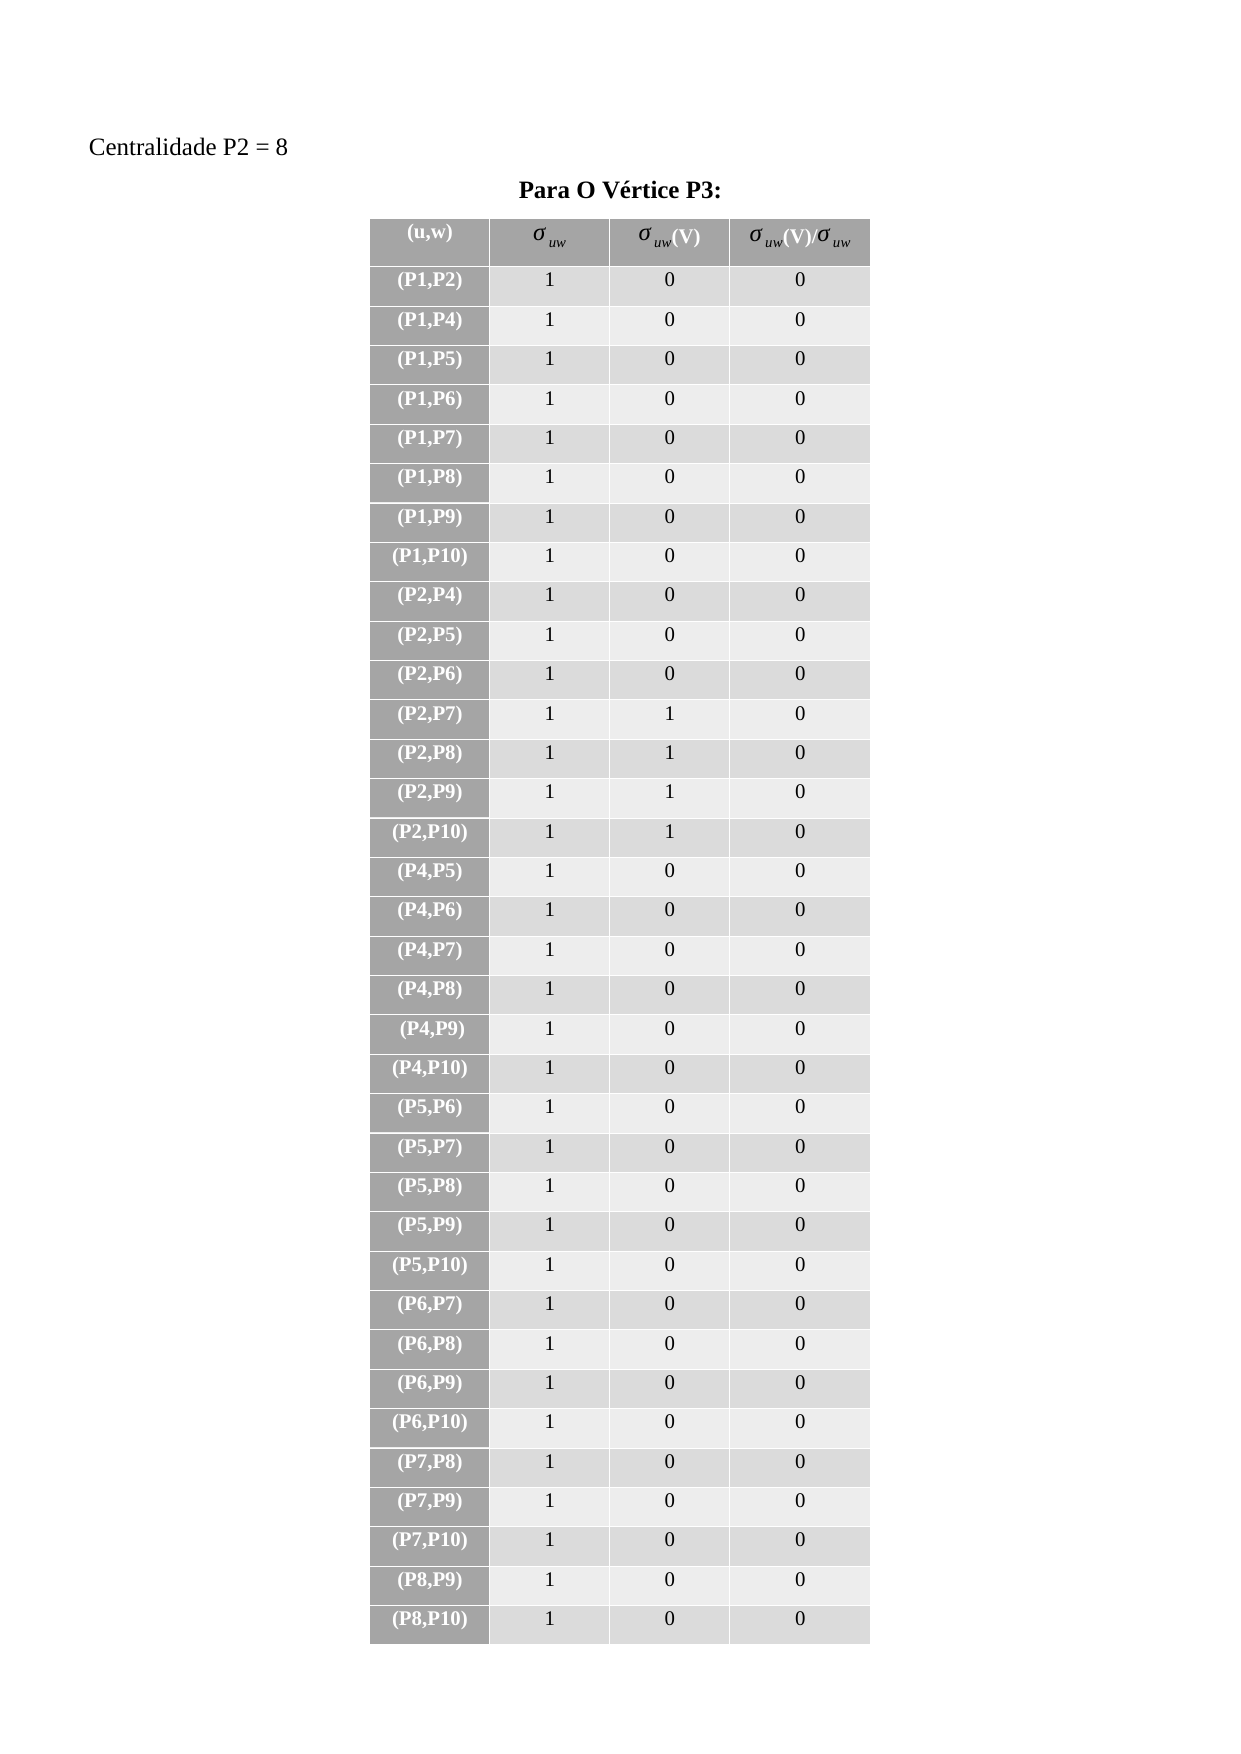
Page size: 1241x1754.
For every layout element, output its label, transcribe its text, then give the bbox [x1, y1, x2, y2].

table_cell 0 [730, 307, 870, 345]
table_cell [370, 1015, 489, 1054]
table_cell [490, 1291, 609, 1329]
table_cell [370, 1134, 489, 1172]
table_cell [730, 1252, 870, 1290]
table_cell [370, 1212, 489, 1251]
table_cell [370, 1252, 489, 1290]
table_cell (P1,P7) [370, 425, 489, 463]
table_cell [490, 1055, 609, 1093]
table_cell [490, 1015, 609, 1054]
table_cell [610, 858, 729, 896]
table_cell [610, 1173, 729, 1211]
table_cell (P1,P8) [370, 464, 489, 502]
table_header [490, 219, 609, 266]
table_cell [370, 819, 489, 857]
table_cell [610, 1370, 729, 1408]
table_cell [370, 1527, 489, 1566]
table_cell 1 [490, 267, 609, 306]
table_cell 0 [610, 504, 729, 542]
table_cell 0 [730, 582, 870, 621]
table_cell 0 [730, 425, 870, 463]
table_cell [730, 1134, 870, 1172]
table_cell 0 [730, 267, 870, 306]
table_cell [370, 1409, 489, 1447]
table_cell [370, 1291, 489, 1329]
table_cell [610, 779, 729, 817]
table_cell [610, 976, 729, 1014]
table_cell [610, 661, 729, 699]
table_cell 0 [610, 307, 729, 345]
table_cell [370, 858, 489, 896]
table_cell 0 [730, 346, 870, 384]
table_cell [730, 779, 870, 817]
table_cell 1 [490, 504, 609, 542]
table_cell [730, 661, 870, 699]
table_cell 1 [490, 464, 609, 502]
table_header (V) [610, 219, 729, 266]
table_cell 1 [490, 425, 609, 463]
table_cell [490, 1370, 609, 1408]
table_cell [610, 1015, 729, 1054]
table_cell 1 [490, 307, 609, 345]
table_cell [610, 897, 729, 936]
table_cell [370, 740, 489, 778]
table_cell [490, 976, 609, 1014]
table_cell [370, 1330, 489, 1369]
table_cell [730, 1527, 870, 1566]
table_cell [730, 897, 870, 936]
table_cell 0 [730, 543, 870, 581]
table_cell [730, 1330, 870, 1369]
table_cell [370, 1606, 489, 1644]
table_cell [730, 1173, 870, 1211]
table_cell (P1,P10) [370, 543, 489, 581]
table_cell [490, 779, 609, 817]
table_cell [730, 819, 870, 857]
table_cell 0 [730, 504, 870, 542]
table_cell 1 [490, 622, 609, 660]
table_cell 1 [490, 385, 609, 424]
table_cell (P1,P6) [370, 385, 489, 424]
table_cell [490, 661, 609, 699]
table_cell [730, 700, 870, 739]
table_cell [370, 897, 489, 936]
table_cell 0 [610, 346, 729, 384]
table_cell 0 [610, 464, 729, 502]
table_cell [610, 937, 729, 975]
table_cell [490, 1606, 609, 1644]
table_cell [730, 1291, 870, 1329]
table_cell 1 [490, 543, 609, 581]
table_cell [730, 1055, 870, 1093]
table_header (V)/ [730, 219, 870, 266]
table_cell 0 [730, 622, 870, 660]
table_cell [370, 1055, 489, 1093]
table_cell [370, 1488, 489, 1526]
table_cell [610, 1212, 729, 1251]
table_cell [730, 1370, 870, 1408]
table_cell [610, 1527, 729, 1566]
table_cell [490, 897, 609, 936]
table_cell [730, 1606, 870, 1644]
table_cell 0 [610, 425, 729, 463]
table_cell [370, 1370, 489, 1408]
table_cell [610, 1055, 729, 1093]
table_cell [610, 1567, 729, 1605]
table_cell 0 [730, 385, 870, 424]
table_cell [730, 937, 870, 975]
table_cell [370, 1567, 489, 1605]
table_cell 1 [490, 346, 609, 384]
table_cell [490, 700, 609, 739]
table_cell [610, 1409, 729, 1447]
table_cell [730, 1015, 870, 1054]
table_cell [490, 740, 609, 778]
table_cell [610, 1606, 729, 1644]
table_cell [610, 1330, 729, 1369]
table_cell 0 [610, 385, 729, 424]
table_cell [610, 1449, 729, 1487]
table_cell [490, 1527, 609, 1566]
table_cell (P1,P9) [370, 504, 489, 542]
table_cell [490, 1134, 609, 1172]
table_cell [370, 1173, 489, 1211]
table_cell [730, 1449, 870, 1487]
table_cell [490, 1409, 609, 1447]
table_cell (P1,P2) [370, 267, 489, 306]
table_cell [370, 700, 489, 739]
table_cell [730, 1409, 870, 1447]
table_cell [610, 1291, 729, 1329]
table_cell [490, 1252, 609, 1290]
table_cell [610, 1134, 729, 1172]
table_cell (P1,P4) [370, 307, 489, 345]
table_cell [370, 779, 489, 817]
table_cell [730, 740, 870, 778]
table_cell 0 [610, 622, 729, 660]
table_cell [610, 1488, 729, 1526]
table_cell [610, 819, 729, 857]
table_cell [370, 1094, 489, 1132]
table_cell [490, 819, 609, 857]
table_cell 0 [610, 582, 729, 621]
table_header (u,w) [370, 219, 489, 266]
table_cell 0 [610, 267, 729, 306]
table_cell 1 [490, 582, 609, 621]
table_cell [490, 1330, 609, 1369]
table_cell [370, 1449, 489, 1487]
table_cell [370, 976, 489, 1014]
table_cell (P1,P5) [370, 346, 489, 384]
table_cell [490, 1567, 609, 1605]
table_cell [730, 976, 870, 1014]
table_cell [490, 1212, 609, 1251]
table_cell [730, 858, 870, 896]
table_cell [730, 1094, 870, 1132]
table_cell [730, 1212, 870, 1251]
list Para O Vértice P3: [89, 175, 1152, 204]
table_cell 0 [730, 464, 870, 502]
table_cell (P2,P5) [370, 622, 489, 660]
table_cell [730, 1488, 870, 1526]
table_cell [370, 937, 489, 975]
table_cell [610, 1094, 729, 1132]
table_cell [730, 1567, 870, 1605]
list Centralidade P2 = 8 [89, 132, 1152, 161]
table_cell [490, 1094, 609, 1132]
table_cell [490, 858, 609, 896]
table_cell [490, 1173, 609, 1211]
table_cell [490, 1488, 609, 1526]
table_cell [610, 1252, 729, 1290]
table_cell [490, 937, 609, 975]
table_cell (P2,P4) [370, 582, 489, 621]
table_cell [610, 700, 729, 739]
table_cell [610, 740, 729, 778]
table_cell 0 [610, 543, 729, 581]
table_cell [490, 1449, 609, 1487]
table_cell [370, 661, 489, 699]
